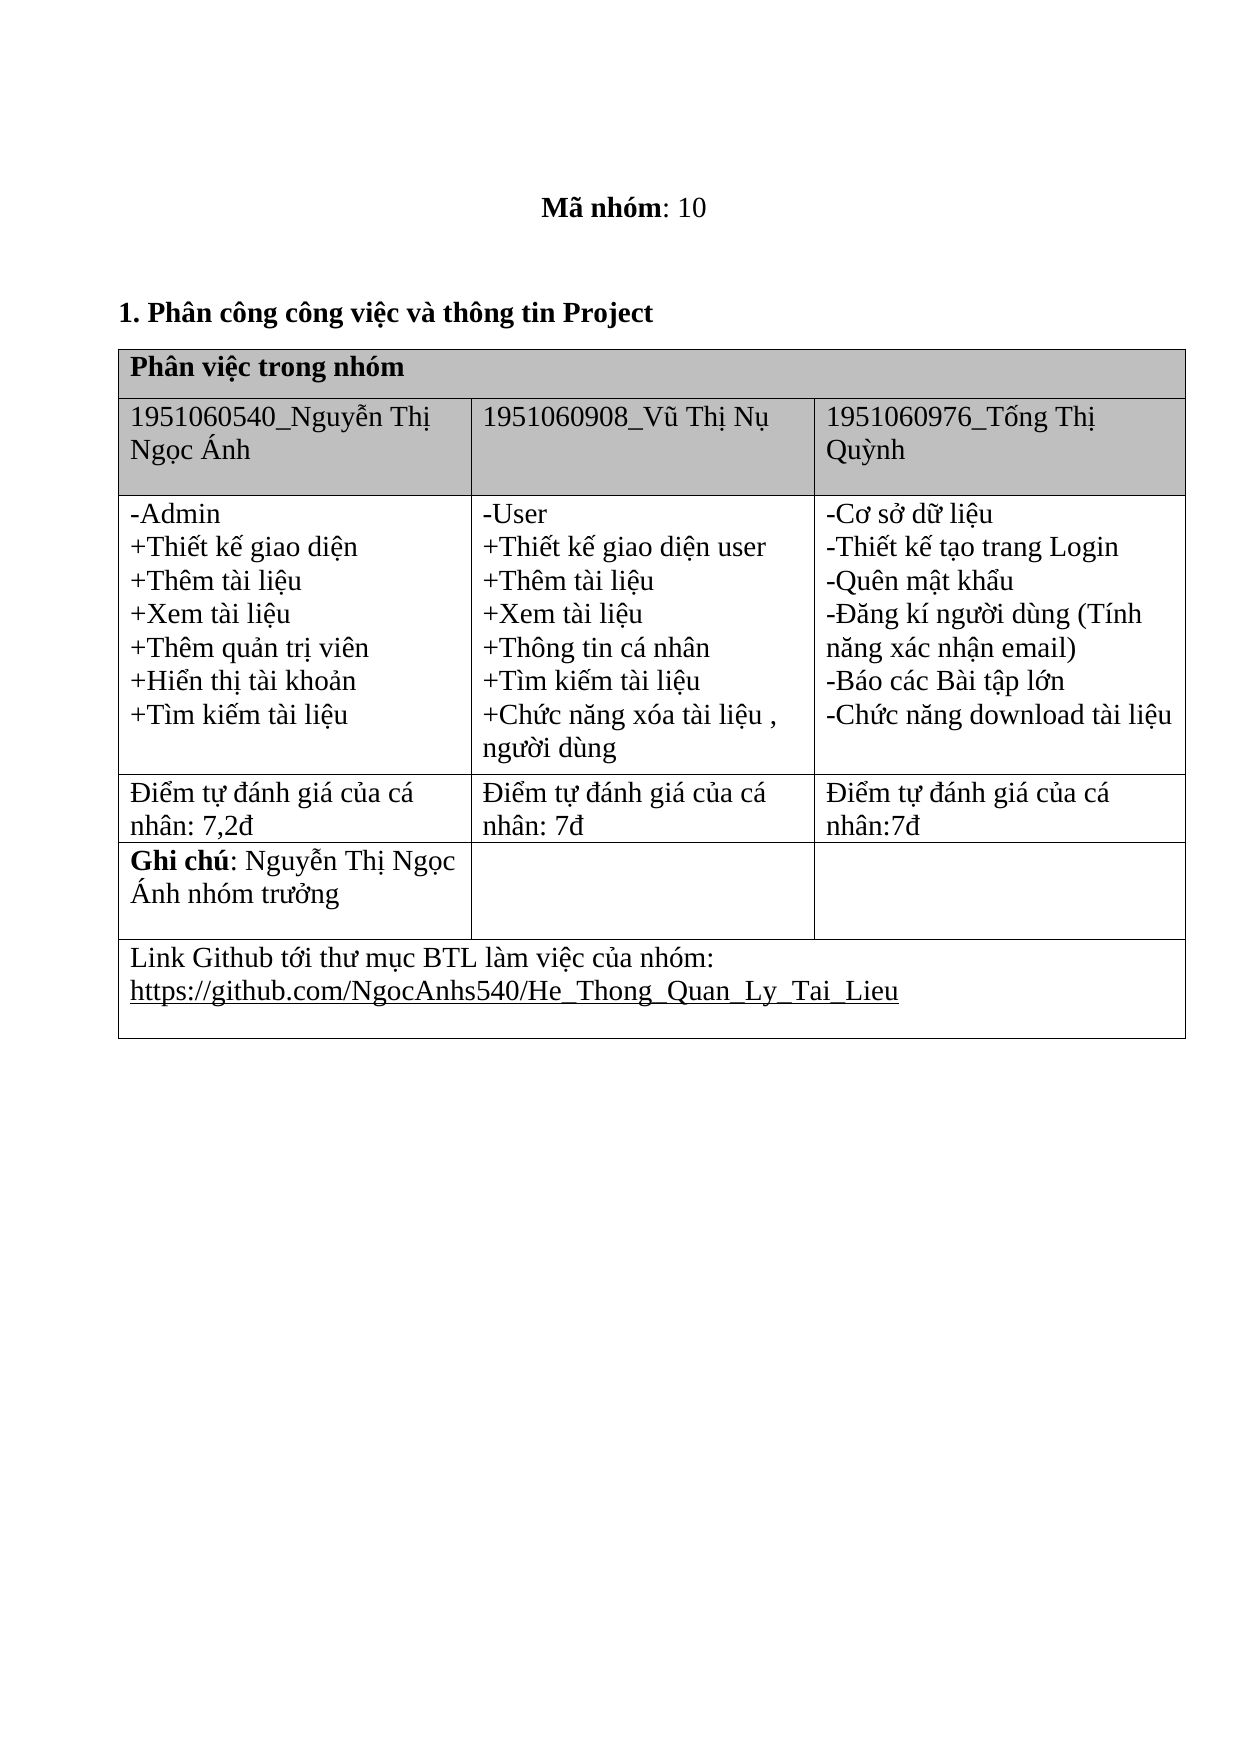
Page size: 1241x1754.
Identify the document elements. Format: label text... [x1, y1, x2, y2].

text Mã nhóm: 10 [118, 190, 1122, 223]
table_cell Điểm tự đánh giá của cá nhân: 7,2đ [119, 775, 471, 842]
table_cell Link Github tới thư mục BTL làm việc của nhóm: https://github.com/NgocAnhs540/He_Thong_Quan_Ly_Tai_Lieu [119, 940, 1185, 1038]
table_cell [472, 843, 814, 939]
table_cell -User +Thiết kế giao diện user +Thêm tài liệu +Xem tài liệu +Thông tin cá nhân +Tìm kiếm tài liệu +Chức năng xóa tài liệu , người dùng [472, 496, 814, 774]
text 1. Phân công công việc và thông tin Project [118, 296, 1122, 329]
table_cell 1951060540_Nguyễn Thị Ngọc Ánh [119, 399, 471, 495]
table_cell Ghi chú: Nguyễn Thị Ngọc Ánh nhóm trưởng [119, 843, 471, 939]
table_cell -Cơ sở dữ liệu -Thiết kế tạo trang Login -Quên mật khẩu -Đăng kí người dùng (Tính năng xác nhận email) -Báo các Bài tập lớn -Chức năng download tài liệu [815, 496, 1185, 774]
table_header Phân việc trong nhóm [119, 350, 1185, 398]
table_cell [815, 843, 1185, 939]
table_cell 1951060976_Tống Thị Quỳnh [815, 399, 1185, 495]
table_cell Điểm tự đánh giá của cá nhân:7đ [815, 775, 1185, 842]
table_cell 1951060908_Vũ Thị Nụ [472, 399, 814, 495]
table_cell Điểm tự đánh giá của cá nhân: 7đ [472, 775, 814, 842]
table_cell -Admin +Thiết kế giao diện +Thêm tài liệu +Xem tài liệu +Thêm quản trị viên +Hiển thị tài khoản +Tìm kiếm tài liệu [119, 496, 471, 774]
